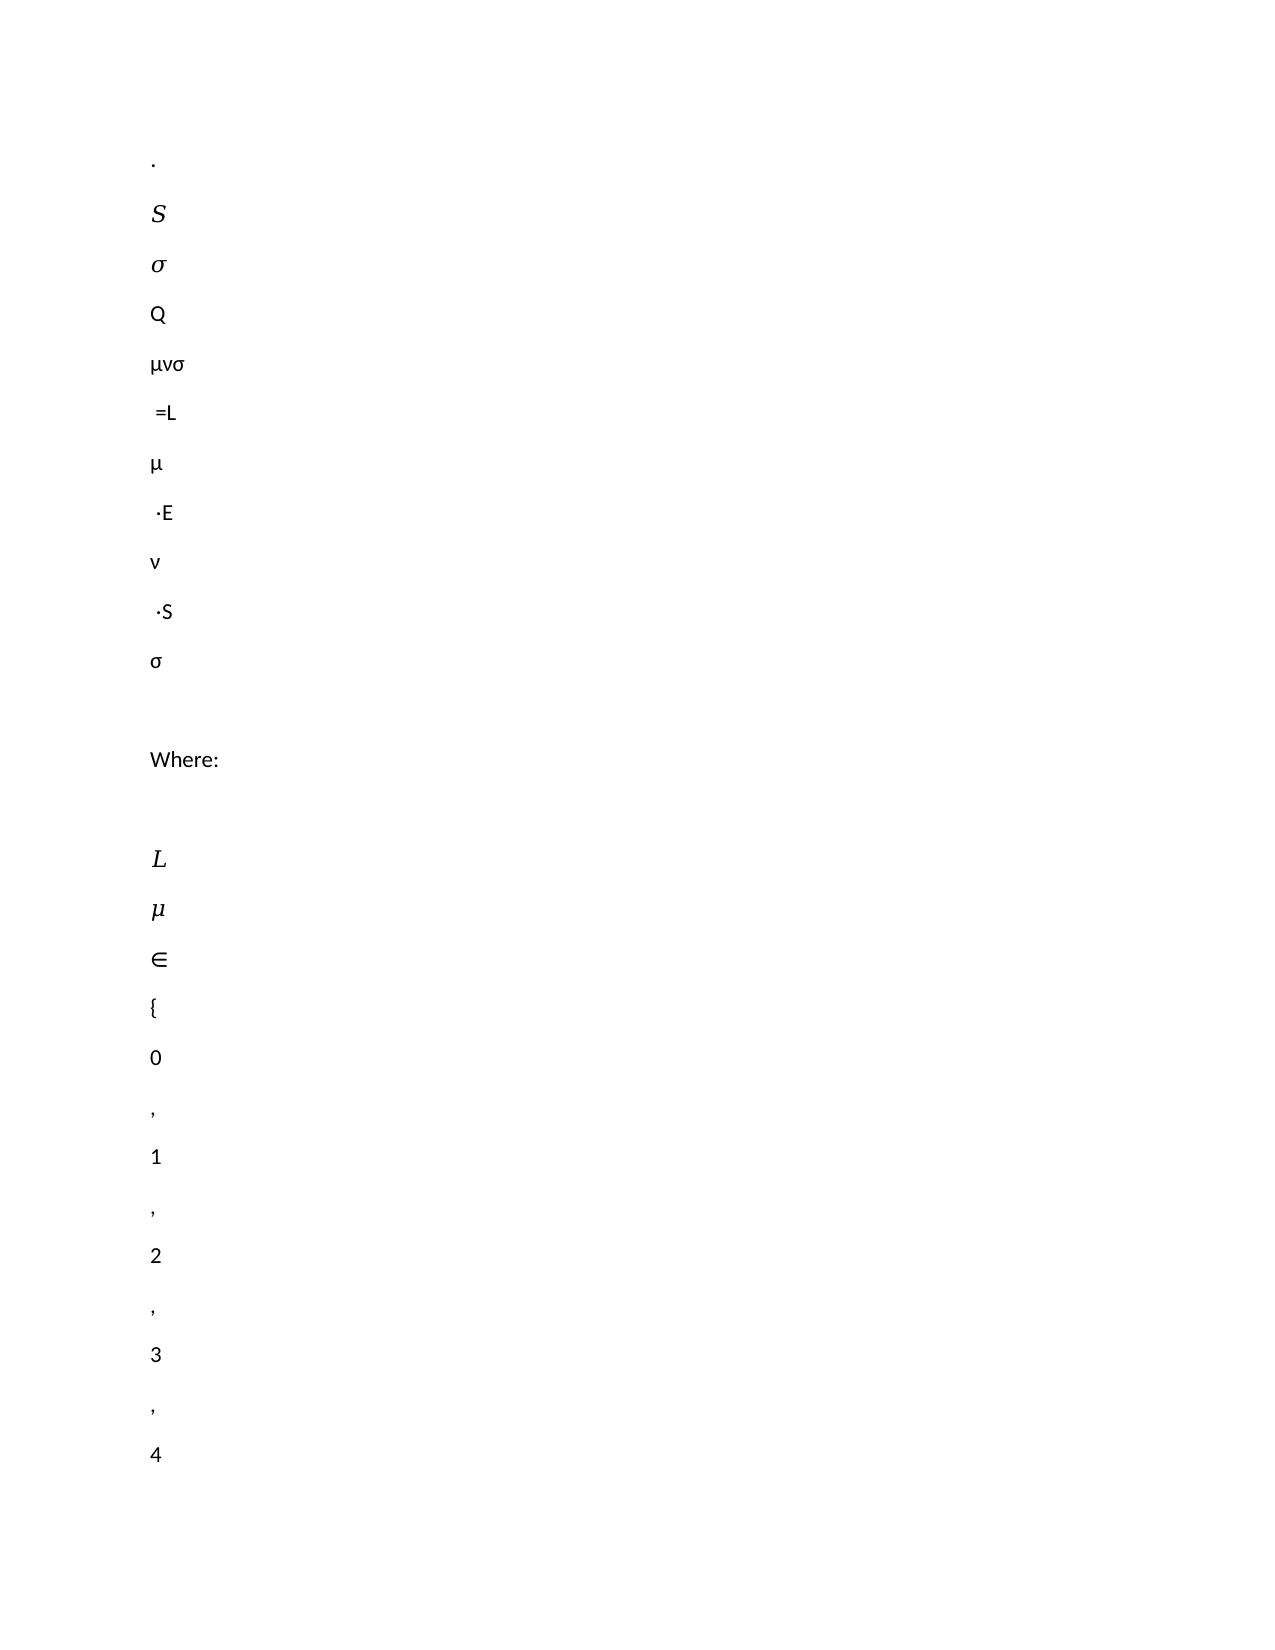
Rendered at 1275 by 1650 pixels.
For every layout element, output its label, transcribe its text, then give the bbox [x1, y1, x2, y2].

text , [150, 1191, 1125, 1220]
text , [150, 1290, 1125, 1319]
text , [150, 1389, 1125, 1418]
text Where: [150, 745, 1125, 774]
text 2 [150, 1241, 1125, 1269]
text 4 [150, 1439, 1125, 1468]
text μ [150, 447, 1125, 476]
text σ [150, 646, 1125, 674]
text 𝑆 [150, 199, 1125, 228]
text ⋅S [150, 596, 1125, 625]
text 𝜇 [150, 894, 1125, 922]
text , [150, 1092, 1125, 1121]
text ν [150, 547, 1125, 575]
text 0 [150, 1042, 1125, 1071]
text 𝜎 [150, 249, 1125, 278]
text ⋅ [150, 150, 1125, 179]
text ⋅E [150, 497, 1125, 526]
text 𝐿 [150, 844, 1125, 873]
text =L [150, 398, 1125, 427]
text μνσ [150, 348, 1125, 377]
text 1 [150, 1142, 1125, 1170]
text 3 [150, 1340, 1125, 1369]
text Q [150, 299, 1125, 327]
text ∈ [150, 943, 1125, 972]
text { [150, 993, 1125, 1022]
